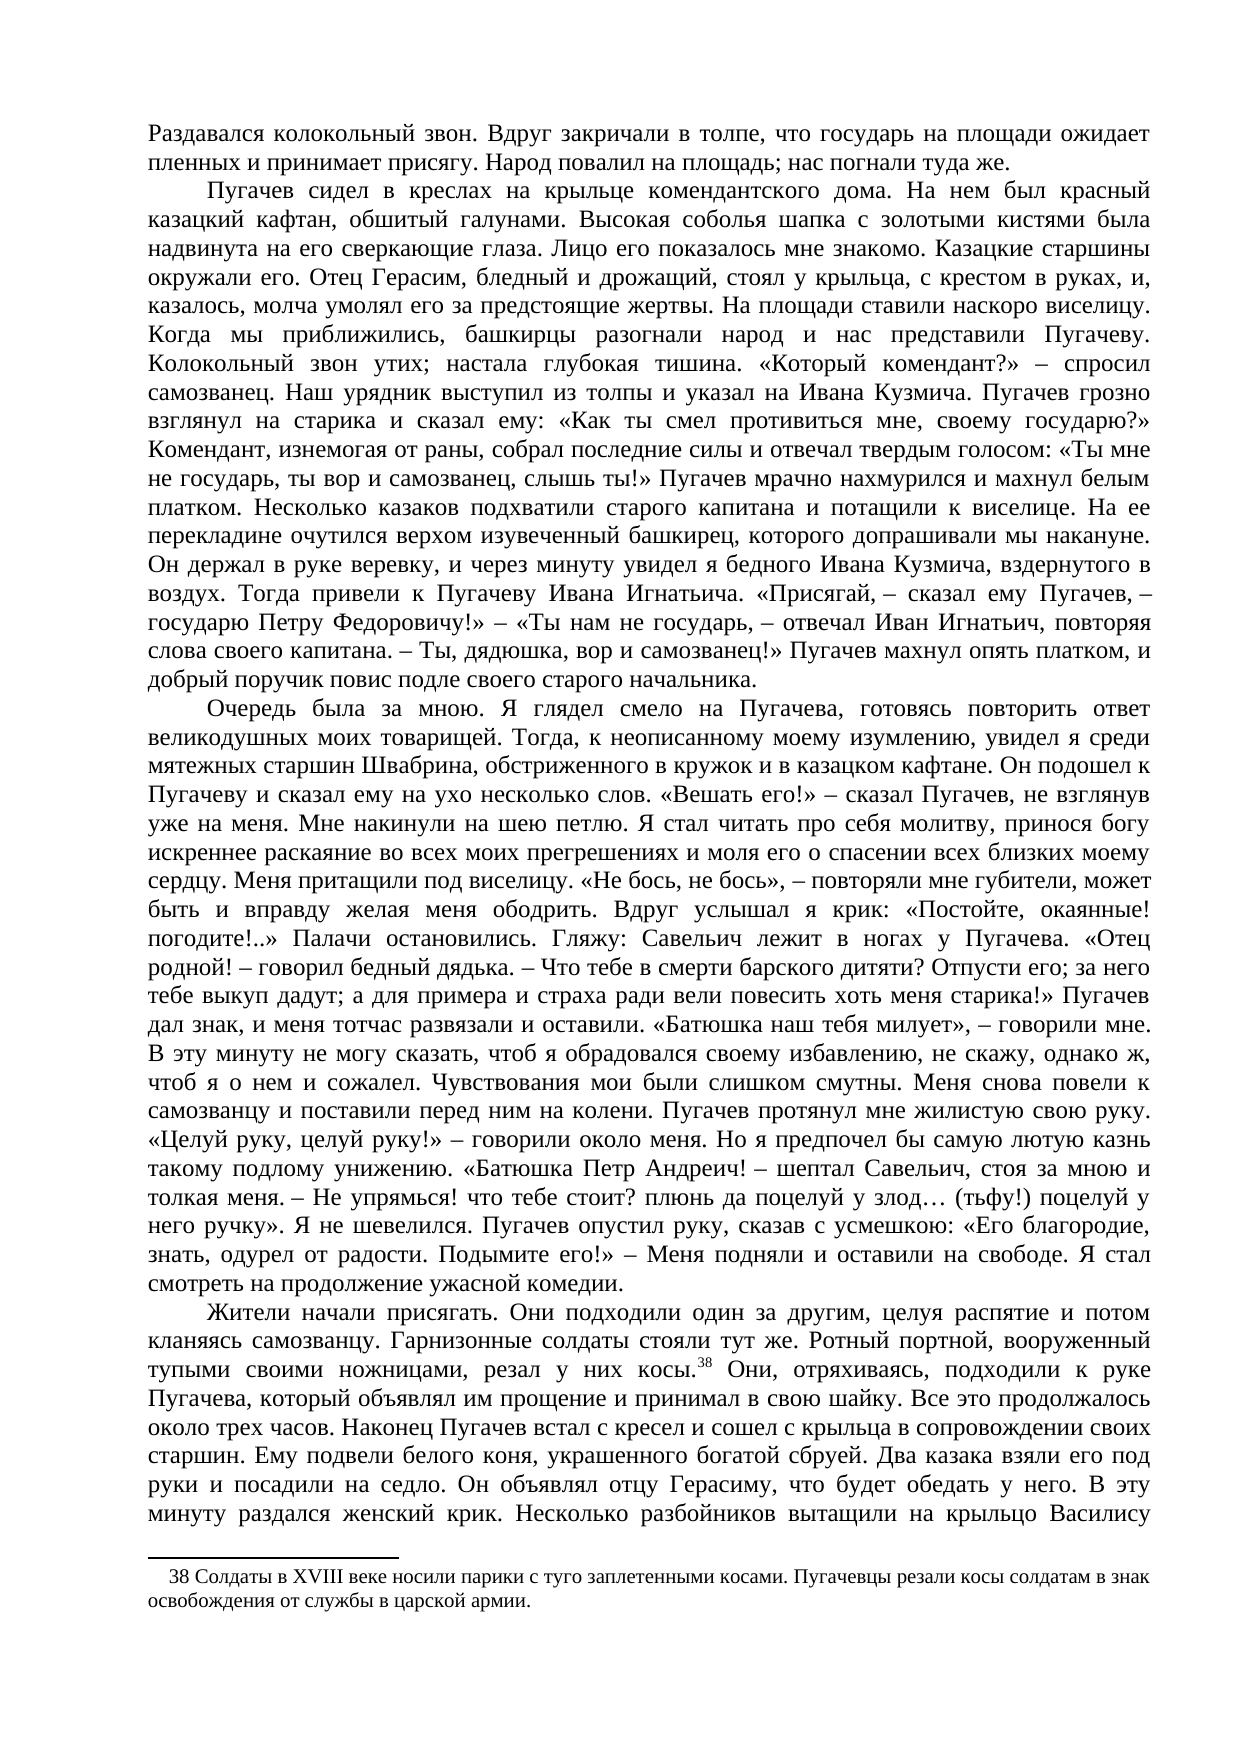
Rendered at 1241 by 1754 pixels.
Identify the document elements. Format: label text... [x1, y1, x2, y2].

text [148, 118, 1152, 176]
text Пугачев сидел в креслах на крыльце комендантского дома. На нем был красный казацкий кафтан, обшитый галунами. Высокая соболья шапка с золотыми кистями была надвинута на его сверкающие глаза. Лицо его показалось мне знакомо. Казацкие старшины окружали его. Отец Герасим, бледный и дрожащий, стоял у крыльца, с крестом в руках, и, казалось, молча умолял его за предстоящие жертвы. На площади ставили наскоро виселицу. Когда мы приближились, башкирцы разогнали народ и нас представили Пугачеву. Колокольный звон утих; настала глубокая тишина. «Который комендант?» – спросил самозванец. Наш урядник выступил из толпы и указал на Ивана Кузмича. Пугачев грозно взглянул на старика и сказал ему: «Как ты смел противиться мне, своему государю?» Комендант, изнемогая от раны, собрал последние силы и отвечал твердым голосом: «Ты мне не государь, ты вор и самозванец, слышь ты!» Пугачев мрачно нахмурился и махнул белым платком. Несколько казаков подхватили старого капитана и потащили к виселице. На ее перекладине очутился верхом изувеченный башкирец, которого допрашивали мы накануне. Он держал в руке веревку, и через минуту увидел я бедного Ивана Кузмича, вздернутого в воздух. Тогда привели к Пугачеву Ивана Игнатьича. «Присягай, – сказал ему Пугачев, – государю Петру Федоровичу!» – «Ты нам не государь, – отвечал Иван Игнатьич, повторяя слова своего капитана. – Ты, дядюшка, вор и самозванец!» Пугачев махнул опять платком, и добрый поручик повис подле своего старого начальника. [148, 176, 1152, 693]
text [148, 1297, 1152, 1527]
text Очередь была за мною. Я глядел смело на Пугачева, готовясь повторить ответ великодушных моих товарищей. Тогда, к неописанному моему изумлению, увидел я среди мятежных старшин Швабрина, обстриженного в кружок и в казацком кафтане. Он подошел к Пугачеву и сказал ему на ухо несколько слов. «Вешать его!» – сказал Пугачев, не взглянув уже на меня. Мне накинули на шею петлю. Я стал читать про себя молитву, принося богу искреннее раскаяние во всех моих прегрешениях и моля его о спасении всех близких моему сердцу. Меня притащили под виселицу. «Не бось, не бось», – повторяли мне губители, может быть и вправду желая меня ободрить. Вдруг услышал я крик: «Постойте, окаянные! погодите!..» Палачи остановились. Гляжу: Савельич лежит в ногах у Пугачева. «Отец родной! – говорил бедный дядька. – Что тебе в смерти барского дитяти? Отпусти его; за него тебе выкуп дадут; а для примера и страха ради вели повесить хоть меня старика!» Пугачев дал знак, и меня тотчас развязали и оставили. «Батюшка наш тебя милует», – говорили мне. В эту минуту не могу сказать, чтоб я обрадовался своему избавлению, не скажу, однако ж, чтоб я о нем и сожалел. Чувствования мои были слишком смутны. Меня снова повели к самозванцу и поставили перед ним на колени. Пугачев протянул мне жилистую свою руку. «Целуй руку, целуй руку!» – говорили около меня. Но я предпочел бы самую лютую казнь такому подлому унижению. «Батюшка Петр Андреич! – шептал Савельич, стоя за мною и толкая меня. – Не упрямься! что тебе стоит? плюнь да поцелуй у злод… (тьфу!) поцелуй у него ручку». Я не шевелился. Пугачев опустил руку, сказав с усмешкою: «Его благородие, знать, одурел от радости. Подымите его!» – Меня подняли и оставили на свободе. Я стал смотреть на продолжение ужасной комедии. [148, 693, 1152, 1297]
